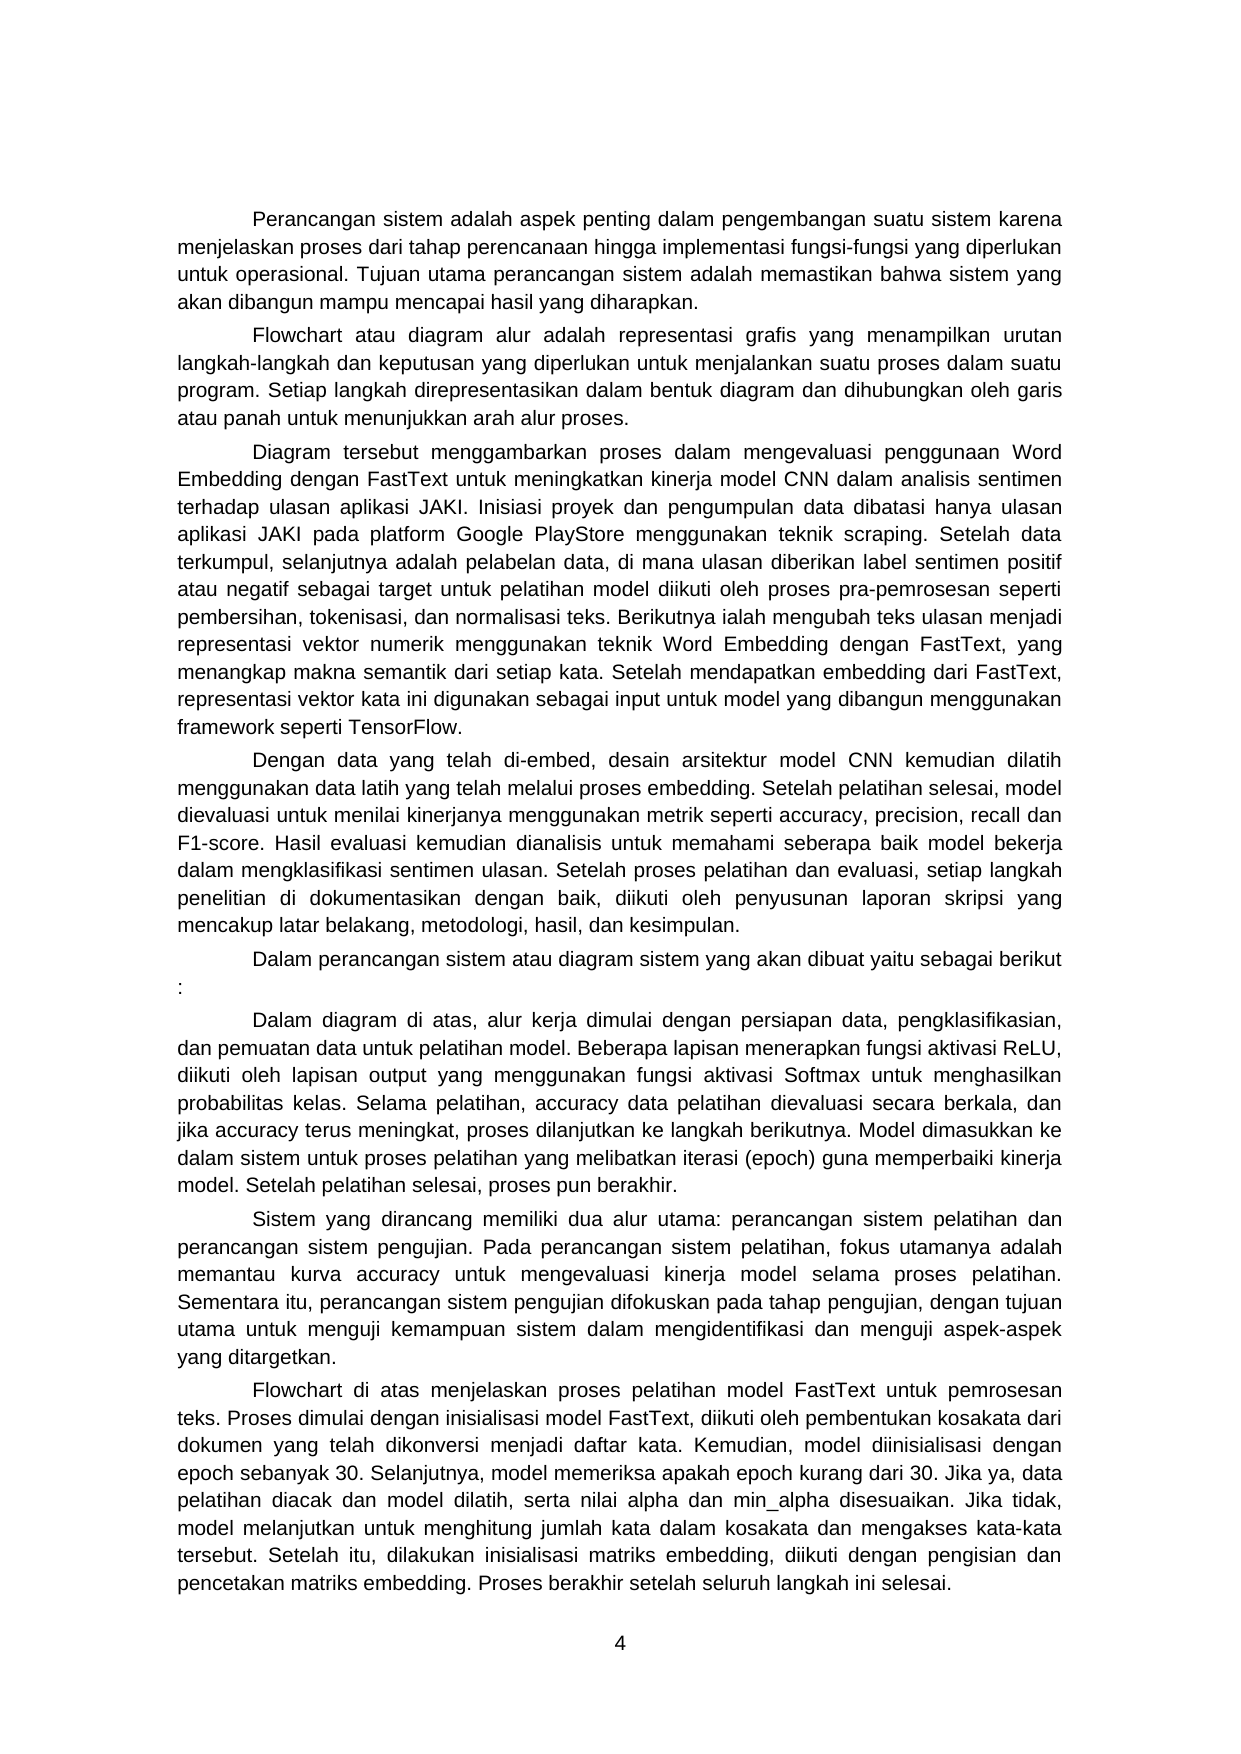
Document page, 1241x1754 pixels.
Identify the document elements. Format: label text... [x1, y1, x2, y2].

text Diagram tersebut menggambarkan proses dalam mengevaluasi penggunaan Word Embedding dengan FastText untuk meningkatkan kinerja model CNN dalam analisis sentimen terhadap ulasan aplikasi JAKI. Inisiasi proyek dan pengumpulan data dibatasi hanya ulasan aplikasi JAKI pada platform Google PlayStore menggunakan teknik scraping. Setelah data terkumpul, selanjutnya adalah pelabelan data, di mana ulasan diberikan label sentimen positif atau negatif sebagai target untuk pelatihan model diikuti oleh proses pra-pemrosesan seperti pembersihan, tokenisasi, dan normalisasi teks. Berikutnya ialah mengubah teks ulasan menjadi representasi vektor numerik menggunakan teknik Word Embedding dengan FastText, yang menangkap makna semantik dari setiap kata. Setelah mendapatkan embedding dari FastText, representasi vektor kata ini digunakan sebagai input untuk model yang dibangun menggunakan framework seperti TensorFlow. [177, 439, 1063, 738]
text Flowchart di atas menjelaskan proses pelatihan model FastText untuk pemrosesan teks. Proses dimulai dengan inisialisasi model FastText, diikuti oleh pembentukan kosakata dari dokumen yang telah dikonversi menjadi daftar kata. Kemudian, model diinisialisasi dengan epoch sebanyak 30. Selanjutnya, model memeriksa apakah epoch kurang dari 30. Jika ya, data pelatihan diacak dan model dilatih, serta nilai alpha dan min_alpha disesuaikan. Jika tidak, model melanjutkan untuk menghitung jumlah kata dalam kosakata dan mengakses kata-kata tersebut. Setelah itu, dilakukan inisialisasi matriks embedding, diikuti dengan pengisian dan pencetakan matriks embedding. Proses berakhir setelah seluruh langkah ini selesai. [177, 1378, 1063, 1595]
text Dengan data yang telah di-embed, desain arsitektur model CNN kemudian dilatih menggunakan data latih yang telah melalui proses embedding. Setelah pelatihan selesai, model dievaluasi untuk menilai kinerjanya menggunakan metrik seperti accuracy, precision, recall dan F1-score. Hasil evaluasi kemudian dianalisis untuk memahami seberapa baik model bekerja dalam mengklasifikasi sentimen ulasan. Setelah proses pelatihan dan evaluasi, setiap langkah penelitian di dokumentasikan dengan baik, diikuti oleh penyusunan laporan skripsi yang mencakup latar belakang, metodologi, hasil, dan kesimpulan. [177, 748, 1063, 937]
text Perancangan sistem adalah aspek penting dalam pengembangan suatu sistem karena menjelaskan proses dari tahap perencanaan hingga implementasi fungsi-fungsi yang diperlukan untuk operasional. Tujuan utama perancangan sistem adalah memastikan bahwa sistem yang akan dibangun mampu mencapai hasil yang diharapkan. [177, 207, 1063, 313]
text Flowchart atau diagram alur adalah representasi grafis yang menampilkan urutan langkah-langkah dan keputusan yang diperlukan untuk menjalankan suatu proses dalam suatu program. Setiap langkah direpresentasikan dalam bentuk diagram dan dihubungkan oleh garis atau panah untuk menunjukkan arah alur proses. [177, 323, 1063, 430]
text Sistem yang dirancang memiliki dua alur utama: perancangan sistem pelatihan dan perancangan sistem pengujian. Pada perancangan sistem pelatihan, fokus utamanya adalah memantau kurva accuracy untuk mengevaluasi kinerja model selama proses pelatihan. Sementara itu, perancangan sistem pengujian difokuskan pada tahap pengujian, dengan tujuan utama untuk menguji kemampuan sistem dalam mengidentifikasi dan menguji aspek-aspek yang ditargetkan. [177, 1207, 1063, 1368]
text Dalam diagram di atas, alur kerja dimulai dengan persiapan data, pengklasifikasian, dan pemuatan data untuk pelatihan model. Beberapa lapisan menerapkan fungsi aktivasi ReLU, diikuti oleh lapisan output yang menggunakan fungsi aktivasi Softmax untuk menghasilkan probabilitas kelas. Selama pelatihan, accuracy data pelatihan dievaluasi secara berkala, dan jika accuracy terus meningkat, proses dilanjutkan ke langkah berikutnya. Model dimasukkan ke dalam sistem untuk proses pelatihan yang melibatkan iterasi (epoch) guna memperbaiki kinerja model. Setelah pelatihan selesai, proses pun berakhir. [177, 1008, 1063, 1197]
text Dalam perancangan sistem atau diagram sistem yang akan dibuat yaitu sebagai berikut : [177, 947, 1063, 998]
